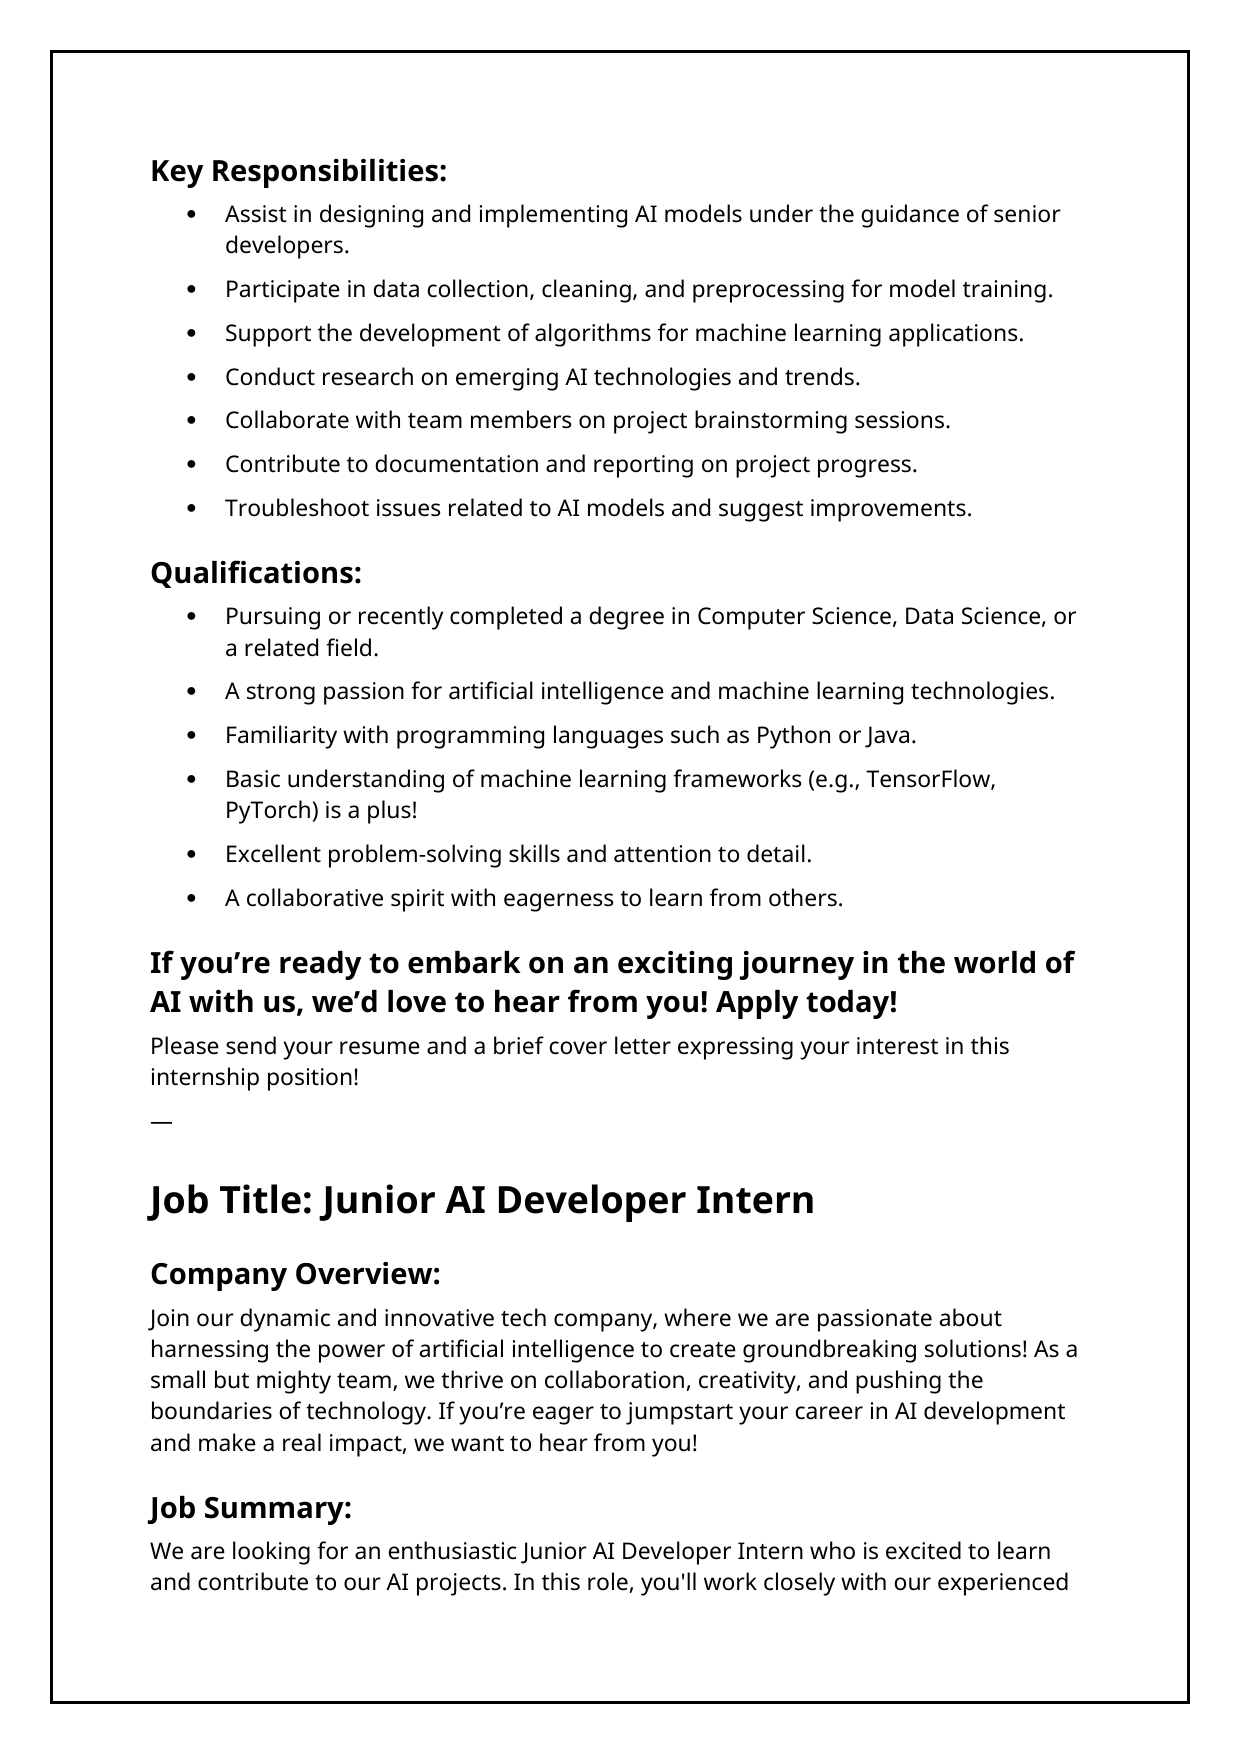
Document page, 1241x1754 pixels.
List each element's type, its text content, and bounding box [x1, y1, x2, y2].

list A collaborative spirit with eagerness to learn from others. [187, 881, 1090, 913]
text Join our dynamic and innovative tech company, where we are passionate about harnessing the power of artificial intelligence to create groundbreaking solutions! As a small but mighty team, we thrive on collaboration, creativity, and pushing the boundaries of technology. If you’re eager to jumpstart your career in AI development and make a real impact, we want to hear from you! [150, 1302, 1090, 1458]
list Collaborate with team members on project brainstorming sessions. [187, 404, 1090, 436]
text Company Overview: [150, 1253, 1090, 1293]
text Job Title: Junior AI Developer Intern [150, 1173, 1090, 1224]
list Participate in data collection, cleaning, and preprocessing for model training. [187, 273, 1090, 304]
list Excellent problem-solving skills and attention to detail. [187, 838, 1090, 869]
text Job Summary: [150, 1487, 1090, 1527]
list Familiarity with programming languages such as Python or Java. [187, 719, 1090, 750]
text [150, 1535, 1090, 1597]
list Support the development of algorithms for machine learning applications. [187, 317, 1090, 348]
list Basic understanding of machine learning frameworks (e.g., TensorFlow, PyTorch) is a plus! [187, 763, 1090, 825]
list Troubleshoot issues related to AI models and suggest improvements. [187, 492, 1090, 523]
text Qualifications: [150, 552, 1090, 592]
text — [150, 1104, 1090, 1136]
list Conduct research on emerging AI technologies and trends. [187, 361, 1090, 392]
list Pursuing or recently completed a degree in Computer Science, Data Science, or a related field. [187, 600, 1090, 663]
text If you’re ready to embark on an exciting journey in the world of AI with us, we’d love to hear from you! Apply today! [150, 942, 1090, 1021]
text Key Responsibilities: [150, 150, 1090, 190]
list Assist in designing and implementing AI models under the guidance of senior developers. [187, 198, 1090, 261]
list A strong passion for artificial intelligence and machine learning technologies. [187, 675, 1090, 706]
list Contribute to documentation and reporting on project progress. [187, 448, 1090, 479]
text Please send your resume and a brief cover letter expressing your interest in this internship position! [150, 1029, 1090, 1092]
